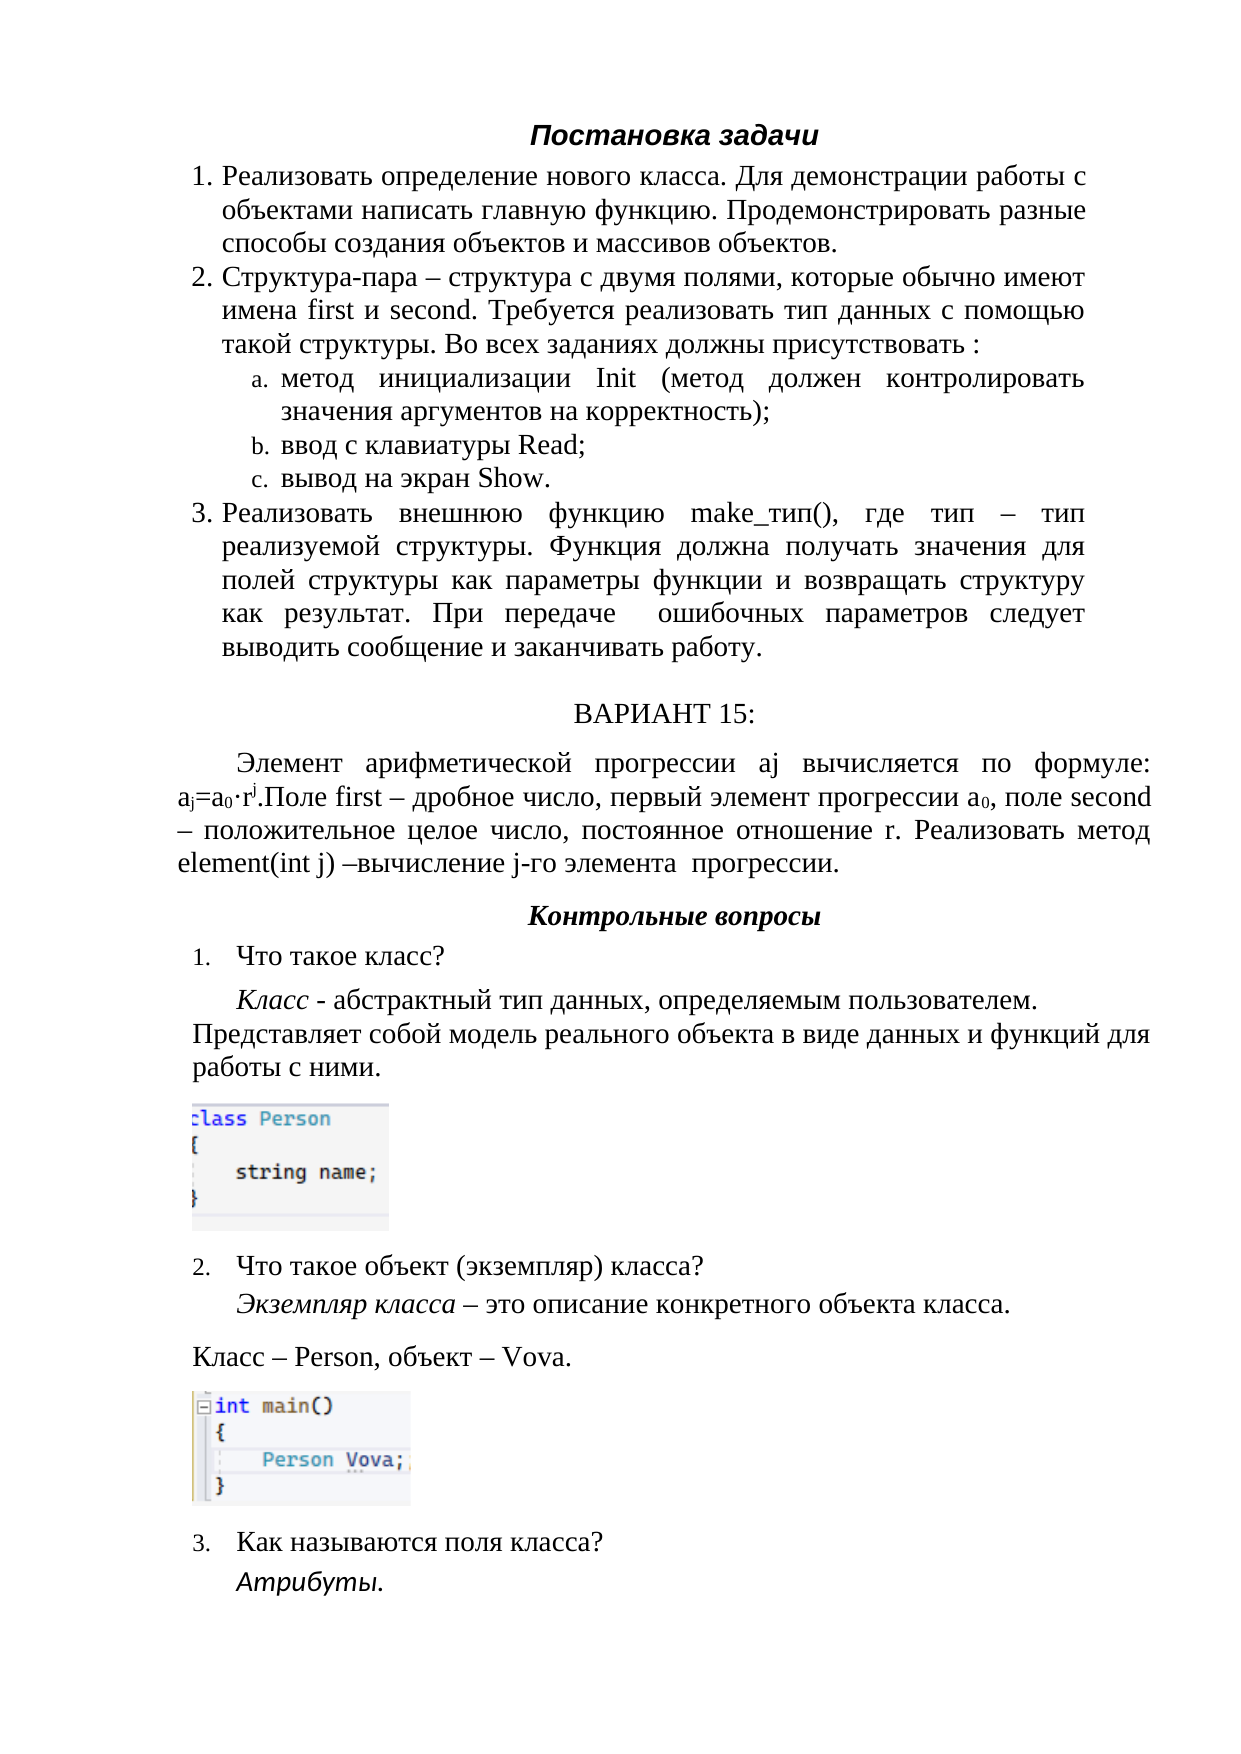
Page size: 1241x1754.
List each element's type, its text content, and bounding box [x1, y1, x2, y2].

picture [192, 1391, 411, 1506]
list Как называются поля класса? [192, 1524, 1152, 1558]
text ВАРИАНТ 15: [177, 696, 1152, 730]
subtitle Постановка задачи [200, 118, 1152, 152]
text Элемент арифметической прогрессии aj вычисляется по формуле: aj=a0·rj.Поле first – дробное число, первый элемент прогрессии a0, поле second – положительное целое число, постоянное отношение r. Реализовать метод element(int j) –вычисление j-го элемента прогрессии. [177, 747, 1152, 878]
list вывод на экран Show. [251, 461, 1152, 494]
text Класс – Person, объект – Vova. [192, 1339, 1152, 1372]
text Атрибуты. [192, 1563, 1152, 1598]
picture [192, 1099, 389, 1231]
list ввод с клавиатуры Read; [251, 427, 1152, 461]
list Реализовать внешнюю функцию make_тип(), где тип – тип реализуемой структуры. Функция должна получать значения для полей структуры как параметры функции и возвращать структуру как результат. При передаче ошибочных параметров следует выводить сообщение и заканчивать работу. [191, 495, 1086, 662]
list Что такое класс? [192, 938, 1152, 971]
text Класс - абстрактный тип данных, определяемым пользователем. Представляет собой модель реального объекта в виде данных и функций для работы с ними. [192, 982, 1152, 1083]
list Что такое объект (экземпляр) класса? [192, 1248, 1152, 1281]
list метод инициализации Init (метод должен контролировать значения аргументов на корректность); [251, 360, 1085, 427]
list Структура-пара – структура с двумя полями, которые обычно имеют имена first и second. Требуется реализовать тип данных с помощью такой структуры. Во всех заданиях должны присутствовать : [191, 259, 1086, 359]
subtitle Контрольные вопросы [200, 898, 1152, 931]
text Экземпляр класса – это описание конкретного объекта класса. [192, 1286, 1152, 1319]
list Реализовать определение нового класса. Для демонстрации работы с объектами написать главную функцию. Продемонстрировать разные способы создания объектов и массивов объектов. [191, 158, 1087, 259]
